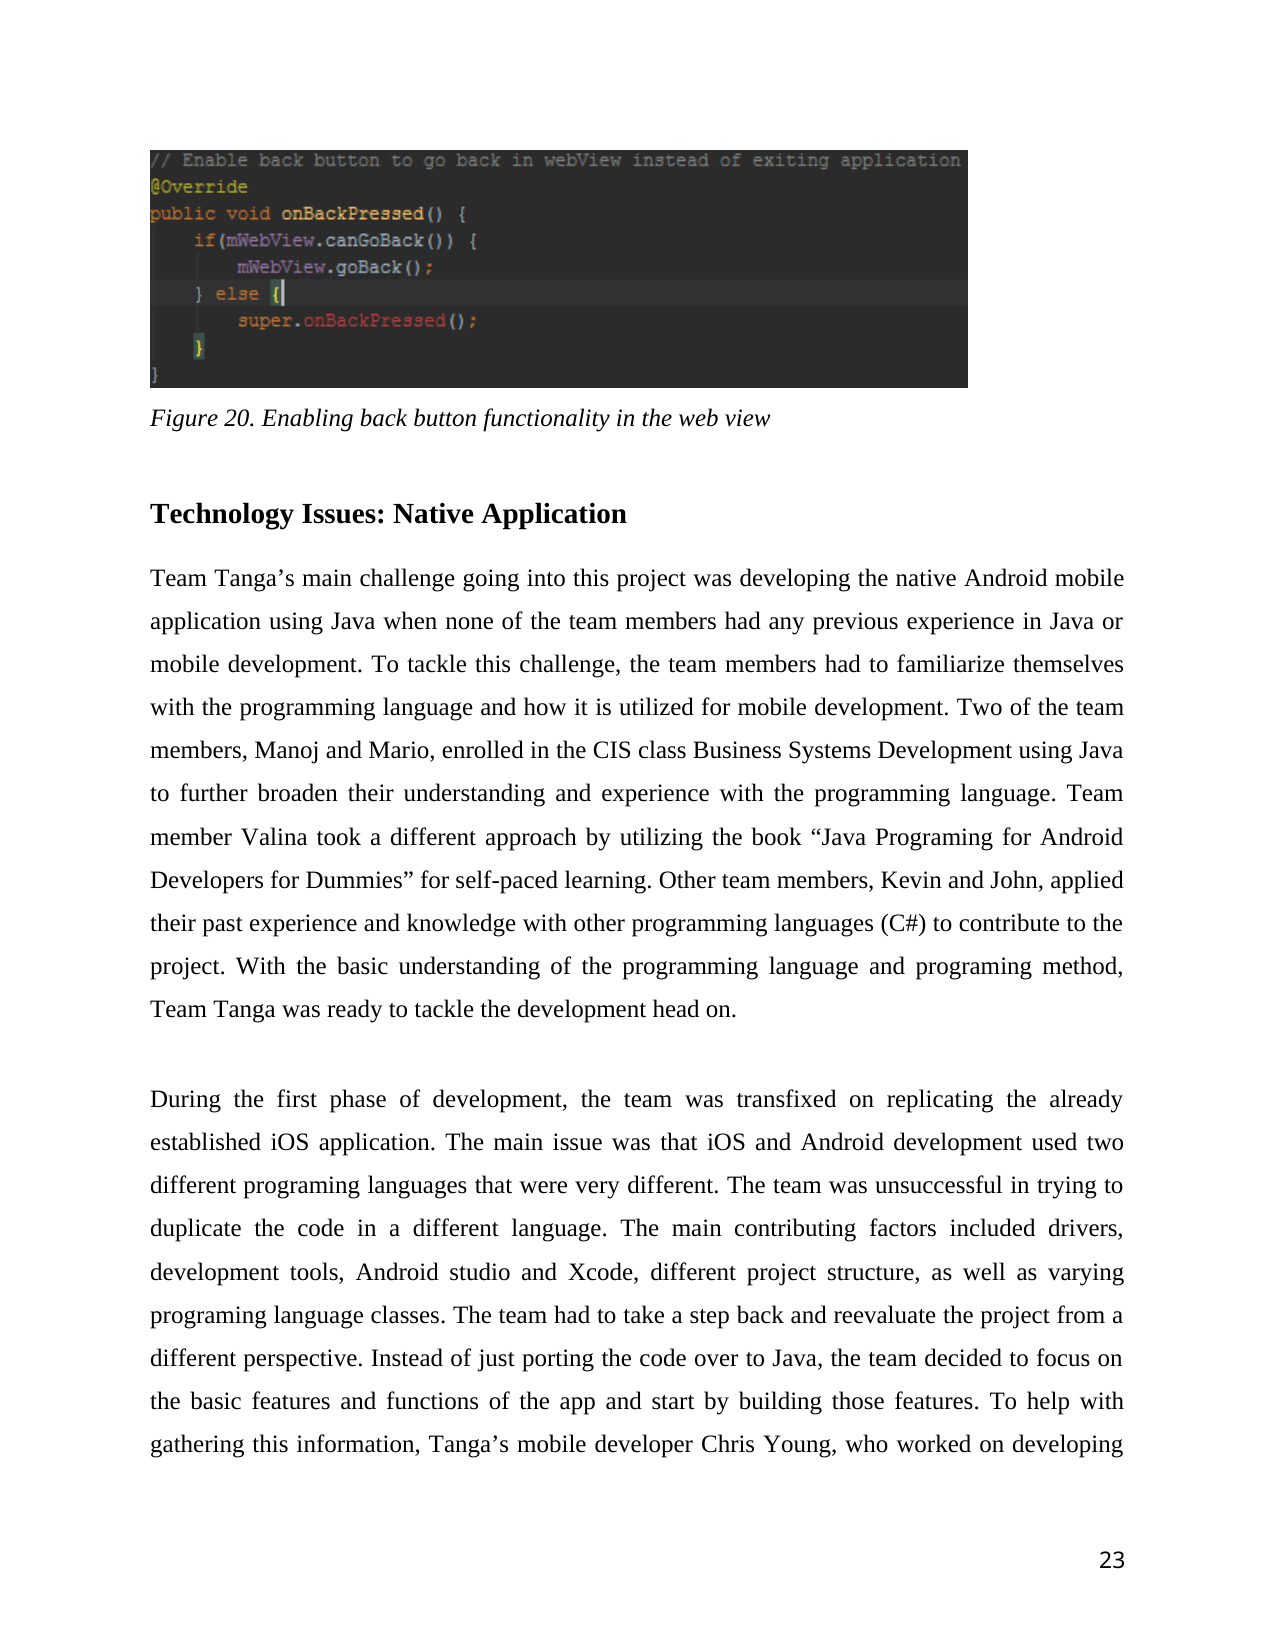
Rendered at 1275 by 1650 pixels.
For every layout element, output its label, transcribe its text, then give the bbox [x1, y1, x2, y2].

text Team Tanga’s main challenge going into this project was developing the native Android mobile application using Java when none of the team members had any previous experience in Java or mobile development. To tackle this challenge, the team members had to familiarize themselves with the programming language and how it is utilized for mobile development. Two of the team members, Manoj and Mario, enrolled in the CIS class Business Systems Development using Java to further broaden their understanding and experience with the programming language. Team member Valina took a different approach by utilizing the book “Java Programing for Android Developers for Dummies” for self-paced learning. Other team members, Kevin and John, applied their past experience and knowledge with other programming languages (C#) to contribute to the project. With the basic understanding of the programming language and programing method, Team Tanga was ready to tackle the development head on. [150, 563, 1125, 1023]
subtitle Technology Issues: Native Application [150, 496, 1125, 529]
picture [150, 150, 968, 388]
text Figure 20. Enabling back button functionality in the web view [150, 403, 1125, 432]
